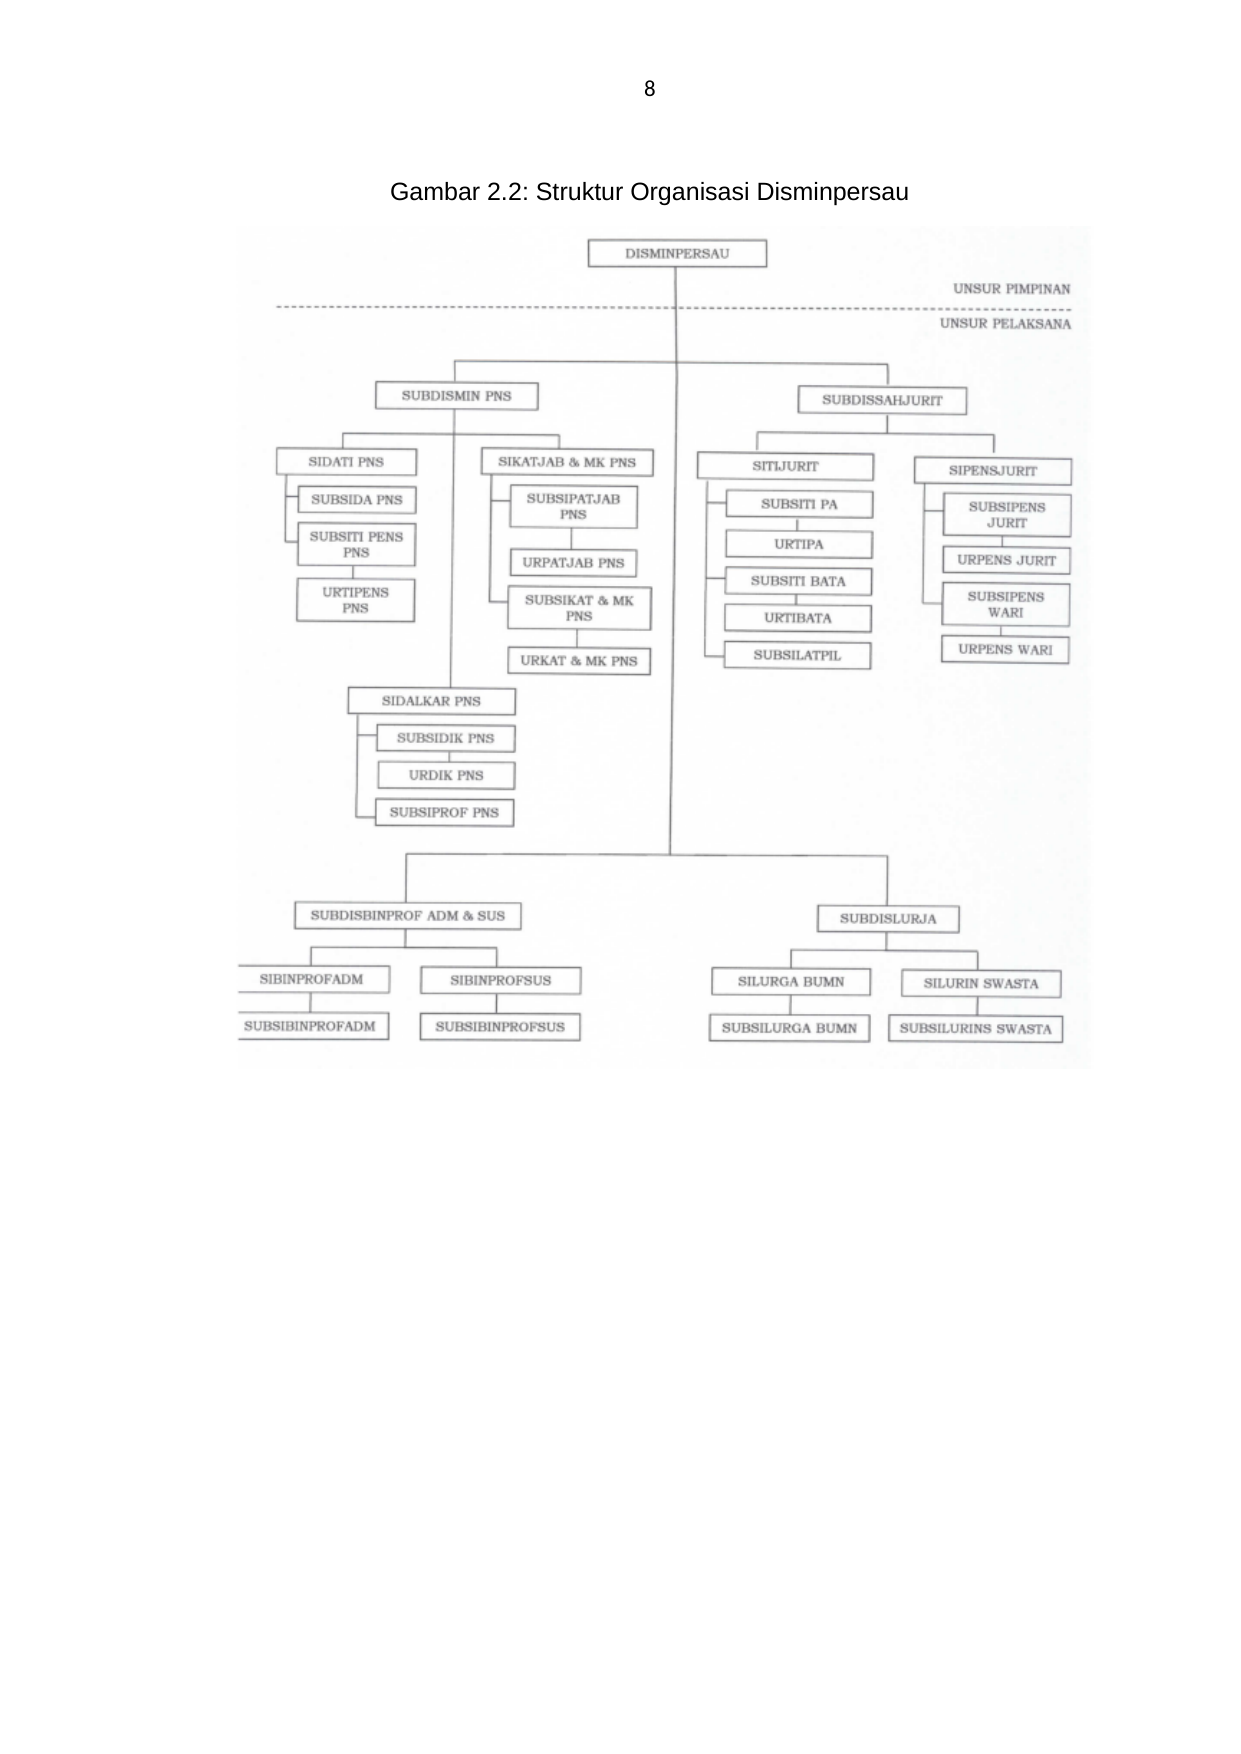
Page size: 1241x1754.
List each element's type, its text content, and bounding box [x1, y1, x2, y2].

picture [236, 226, 1098, 1069]
text Gambar 2.2: Struktur Organisasi Disminpersau [236, 177, 1063, 206]
